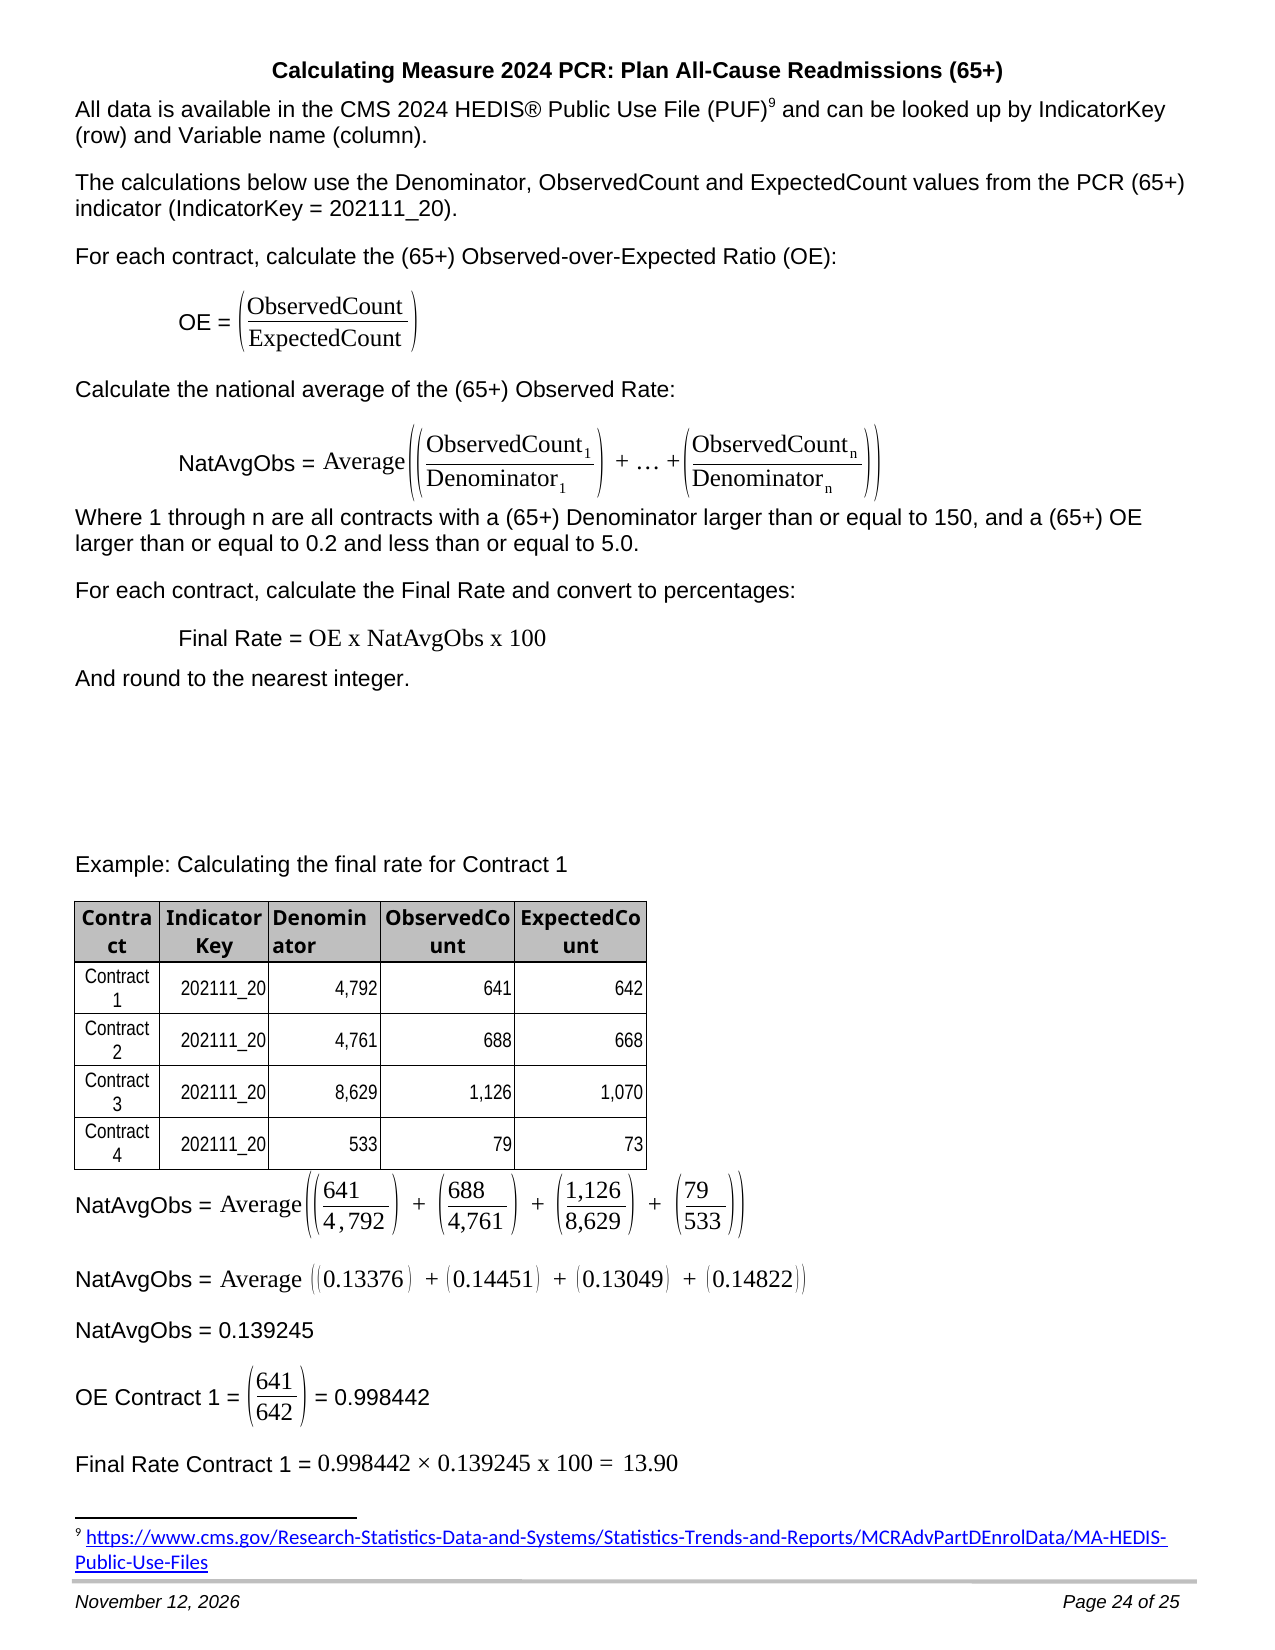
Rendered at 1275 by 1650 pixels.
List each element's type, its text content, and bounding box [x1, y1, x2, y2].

text For each contract, calculate the (65+) Observed-over-Expected Ratio (OE): [75, 243, 1200, 269]
table_cell 641 [381, 963, 514, 1013]
title Calculating Measure 2024 PCR: Plan All-Cause Readmissions (65+) [75, 57, 1200, 83]
text The calculations below use the Denominator, ObservedCount and ExpectedCount values from the PCR (65+) indicator (IndicatorKey = 202111_20). [75, 169, 1200, 222]
text OE Contract 1 = = 0.998442 [75, 1364, 1200, 1429]
text NatAvgObs = [103, 423, 1200, 504]
table_cell 202111_20 [160, 1014, 268, 1065]
table_cell 202111_20 [160, 963, 268, 1013]
text Final Rate = [103, 624, 1200, 652]
table_cell Contract 1 [75, 963, 159, 1013]
text NatAvgObs = [75, 1170, 1200, 1241]
text For each contract, calculate the Final Rate and convert to percentages: [75, 577, 1200, 604]
text Example: Calculating the final rate for Contract 1 [75, 851, 1200, 878]
table_cell 79 [381, 1118, 514, 1169]
table_cell Contract 2 [75, 1014, 159, 1065]
table_cell 688 [381, 1014, 514, 1065]
table_cell Contract 4 [75, 1118, 159, 1169]
text Calculate the national average of the (65+) Observed Rate: [75, 376, 1200, 402]
table_cell 642 [515, 963, 646, 1013]
table_header ExpectedCount [515, 902, 646, 961]
text NatAvgObs = 0.139245 [75, 1317, 1200, 1343]
table_cell 1,126 [381, 1066, 514, 1117]
table_header Contract [75, 902, 159, 961]
table_header ObservedCount [381, 902, 514, 961]
text NatAvgObs = [75, 1262, 1200, 1296]
table_cell 202111_20 [160, 1066, 268, 1117]
table_cell 202111_20 [160, 1118, 268, 1169]
table_cell 533 [269, 1118, 380, 1169]
table_cell 73 [515, 1118, 646, 1169]
table_cell 4,792 [269, 963, 380, 1013]
table_cell 1,070 [515, 1066, 646, 1117]
text Final Rate Contract 1 = [75, 1450, 1200, 1478]
text All data is available in the CMS 2024 HEDIS® Public Use File (PUF) and can be looked up by IndicatorKey (row) and Variable name (column). [75, 96, 1200, 148]
table_cell Contract 3 [75, 1066, 159, 1117]
table_cell 668 [515, 1014, 646, 1065]
table_header IndicatorKey [160, 902, 268, 961]
table_cell 4,761 [269, 1014, 380, 1065]
table_cell 8,629 [269, 1066, 380, 1117]
text OE = [103, 290, 1200, 355]
table_header Denominator [269, 902, 380, 961]
text And round to the nearest integer. [75, 664, 1200, 691]
text Where 1 through n are all contracts with a (65+) Denominator larger than or equal to 150, and a (65+) OE larger than or equal to 0.2 and less than or equal to 5.0. [75, 504, 1200, 556]
